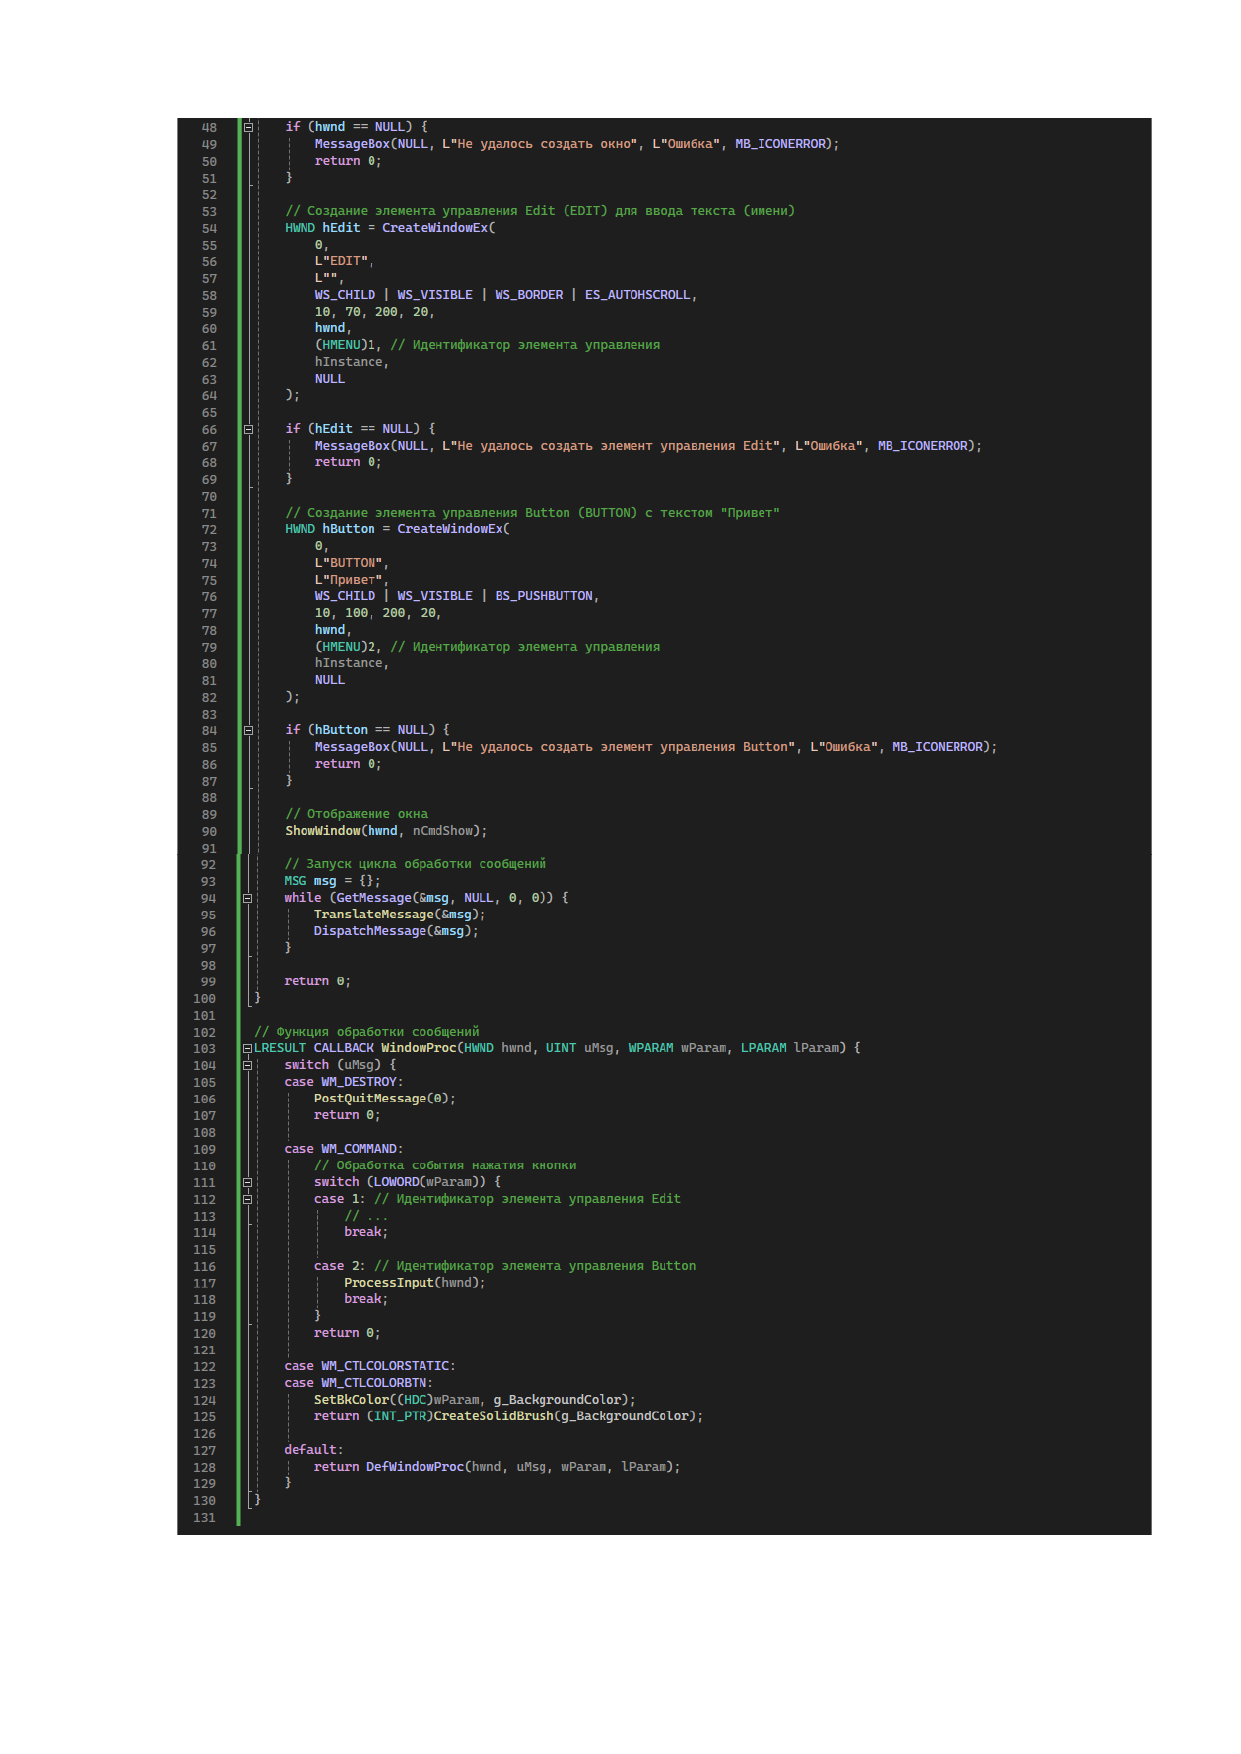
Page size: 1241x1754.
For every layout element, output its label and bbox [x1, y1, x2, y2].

picture [177, 118, 1152, 1535]
